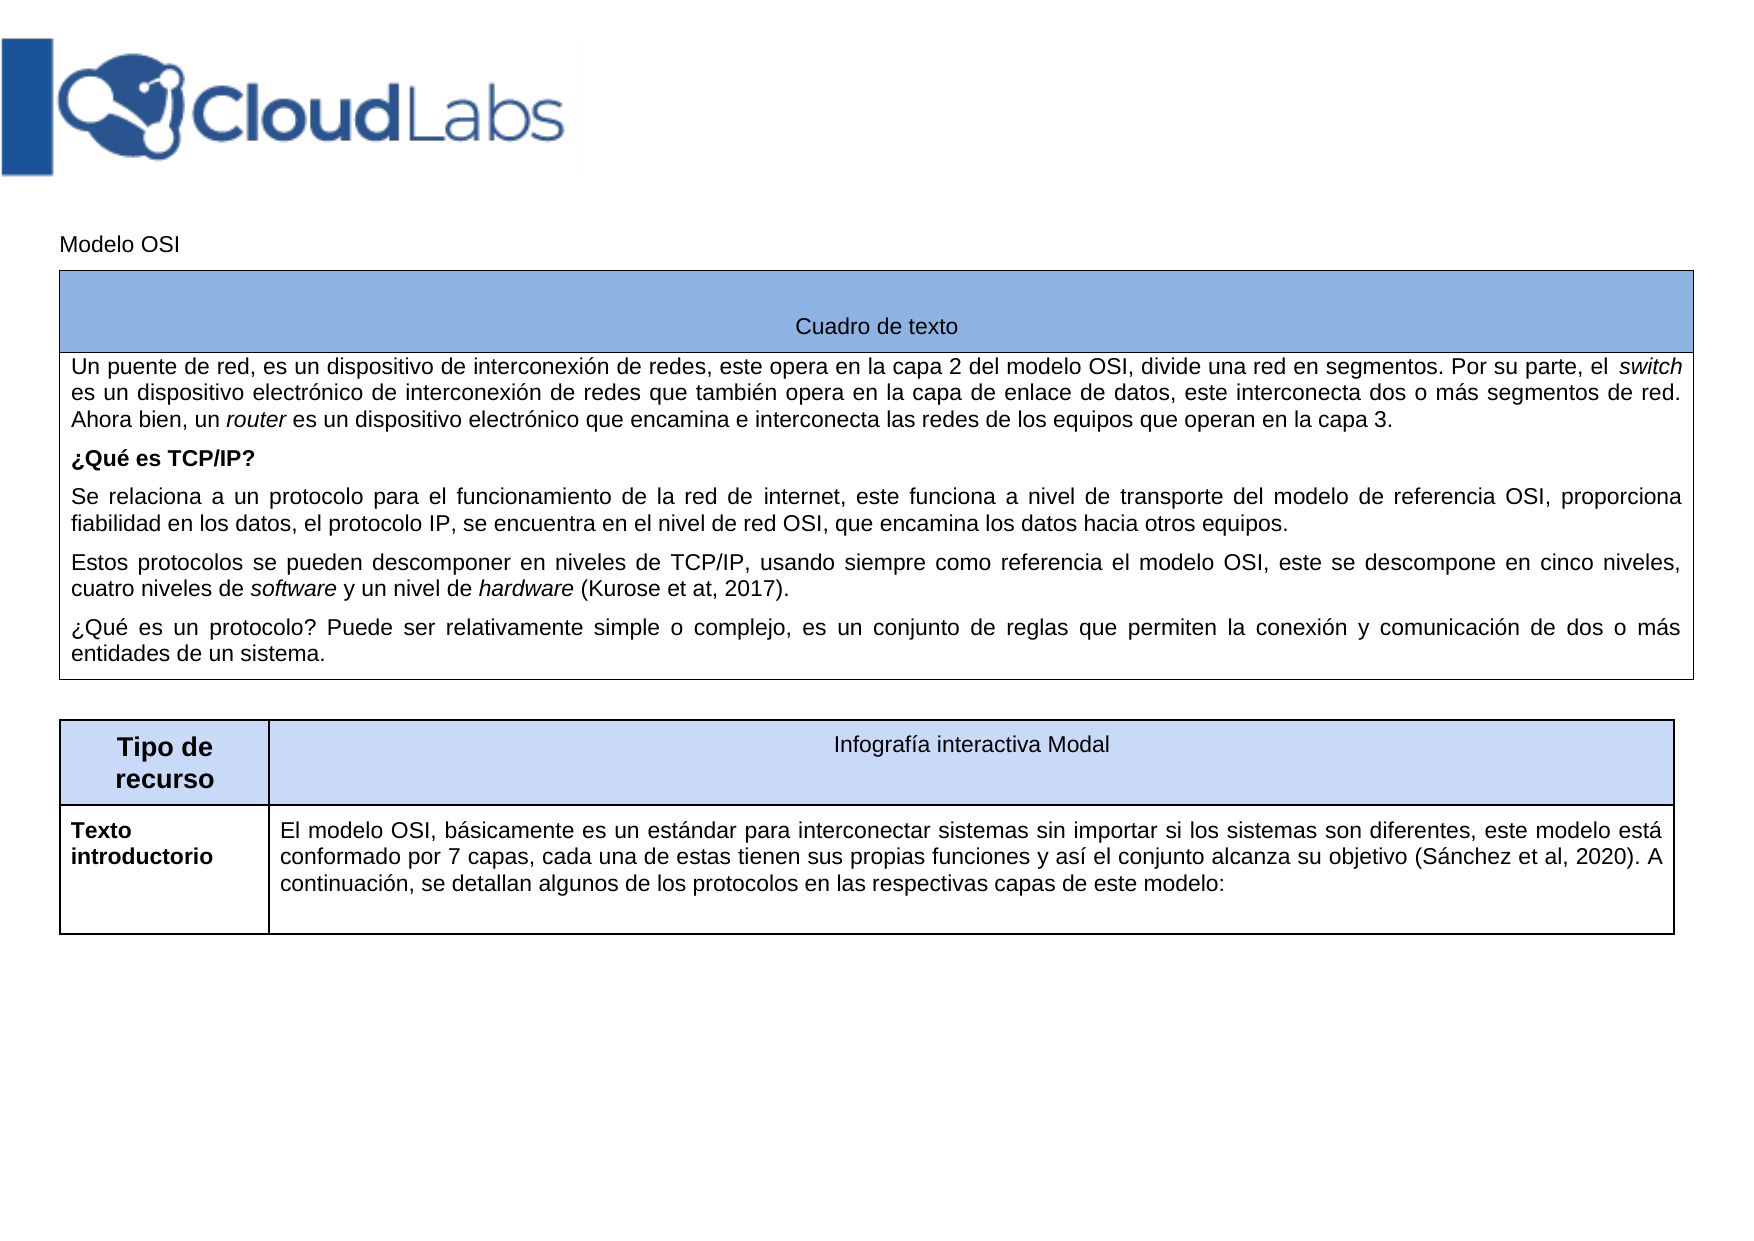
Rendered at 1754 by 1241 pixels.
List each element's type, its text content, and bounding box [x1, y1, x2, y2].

table_header Tipo de recurso [61, 721, 268, 804]
picture [1, 26, 579, 188]
table_cell Un puente de red, es un dispositivo de interconexión de redes, este opera en la capa 2 del modelo OSI, divide una red en segmentos. Por su parte, el switch es un dispositivo electrónico de interconexión de redes que también opera en la capa de enlace de datos, este interconecta dos o más segmentos de red. Ahora bien, un router es un dispositivo electrónico que encamina e interconecta las redes de los equipos que operan en la capa 3. ¿Qué es TCP/IP? Se relaciona a un protocolo para el funcionamiento de la red de internet, este funciona a nivel de transporte del modelo de referencia OSI, proporciona fiabilidad en los datos, el protocolo IP, se encuentra en el nivel de red OSI, que encamina los datos hacia otros equipos. Estos protocolos se pueden descomponer en niveles de TCP/IP, usando siempre como referencia el modelo OSI, este se descompone en cinco niveles, cuatro niveles de software y un nivel de hardware (Kurose et at, 2017). ¿Qué es un protocolo? Puede ser relativamente simple o complejo, es un conjunto de reglas que permiten la conexión y comunicación de dos o más entidades de un sistema. [60, 353, 1693, 679]
table_cell El modelo OSI, básicamente es un estándar para interconectar sistemas sin importar si los sistemas son diferentes, este modelo está conformado por 7 capas, cada una de estas tienen sus propias funciones y así el conjunto alcanza su objetivo (Sánchez et al, 2020). A continuación, se detallan algunos de los protocolos en las respectivas capas de este modelo: [270, 806, 1673, 933]
table_header Infografía interactiva Modal [270, 721, 1673, 804]
table_cell Texto introductorio [61, 806, 268, 933]
text Modelo OSI [59, 231, 1695, 258]
table_header Cuadro de texto [60, 271, 1693, 352]
